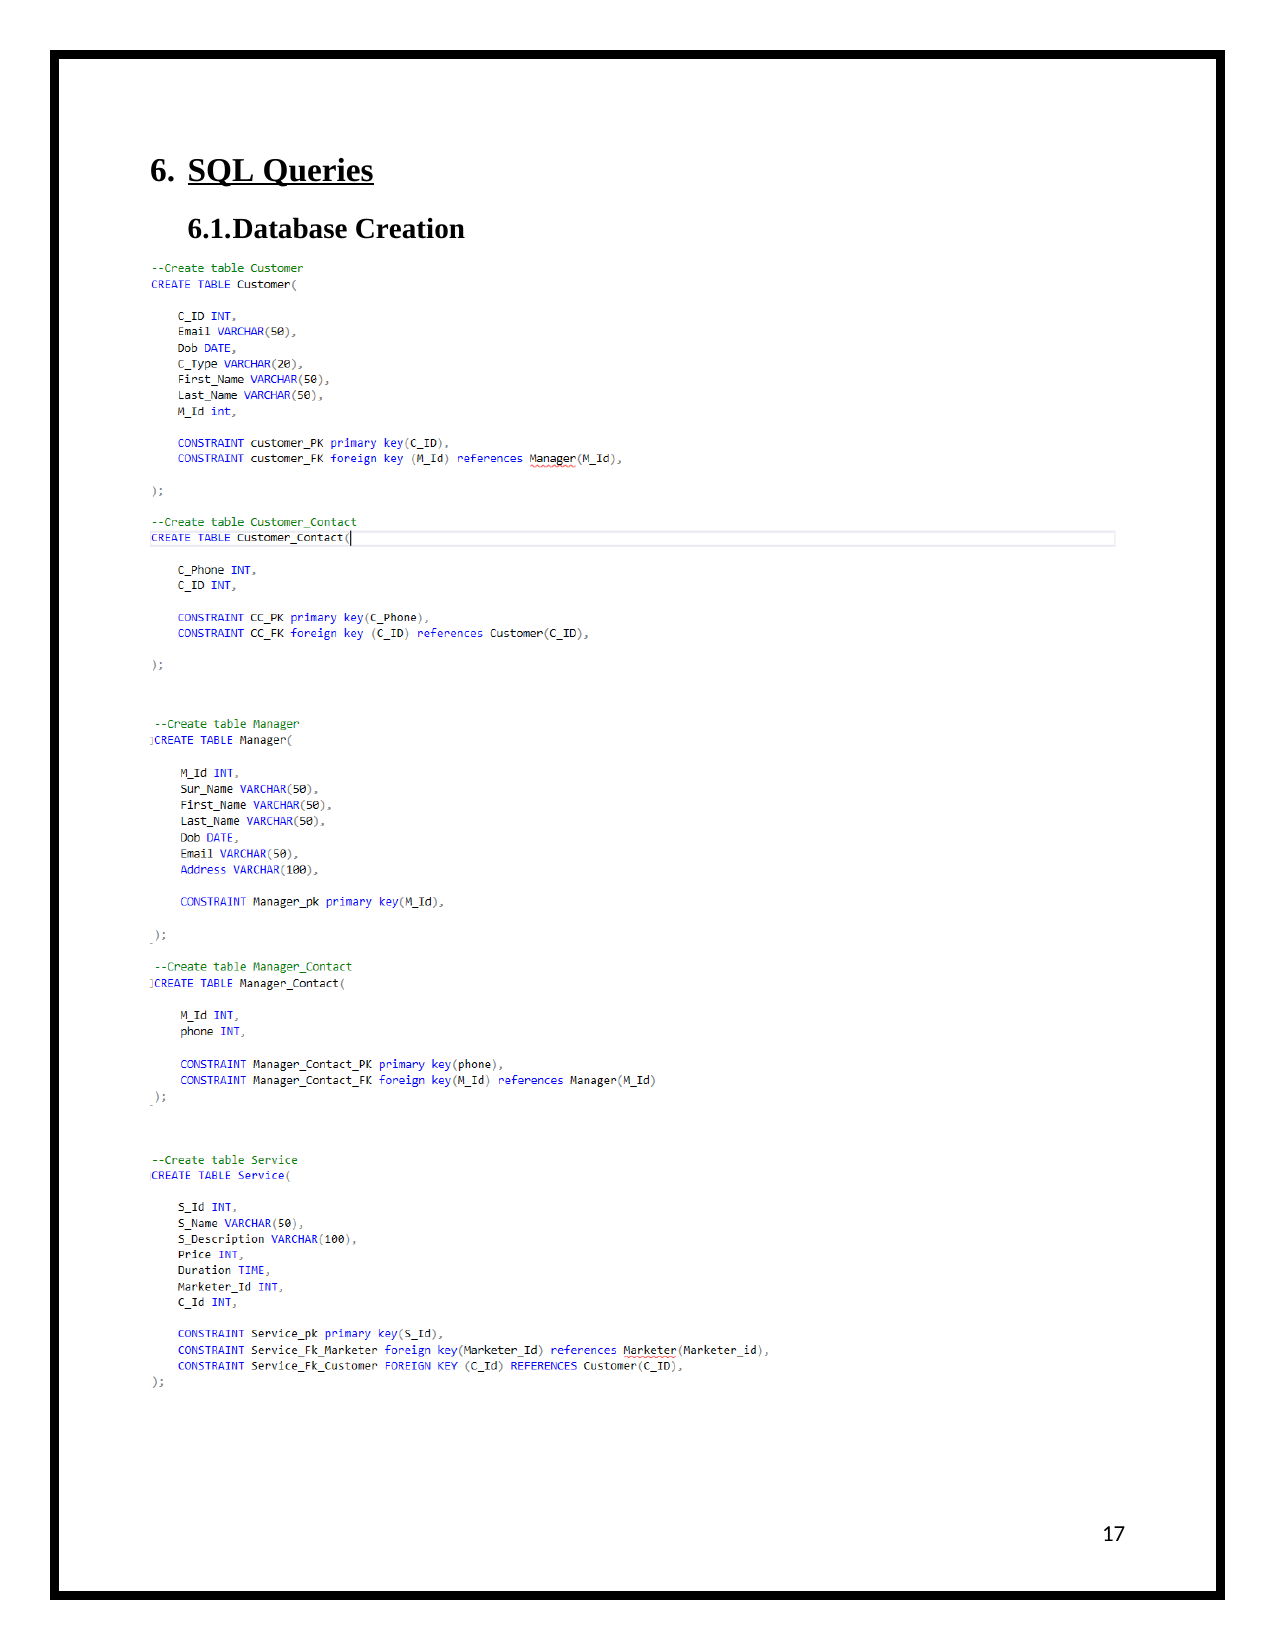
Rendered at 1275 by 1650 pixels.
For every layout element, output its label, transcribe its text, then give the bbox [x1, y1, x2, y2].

subtitle SQL Queries [150, 150, 1125, 188]
picture [150, 1139, 1114, 1403]
picture [150, 262, 1116, 681]
subtitle Database Creation [187, 212, 1125, 245]
picture [150, 705, 1114, 1115]
